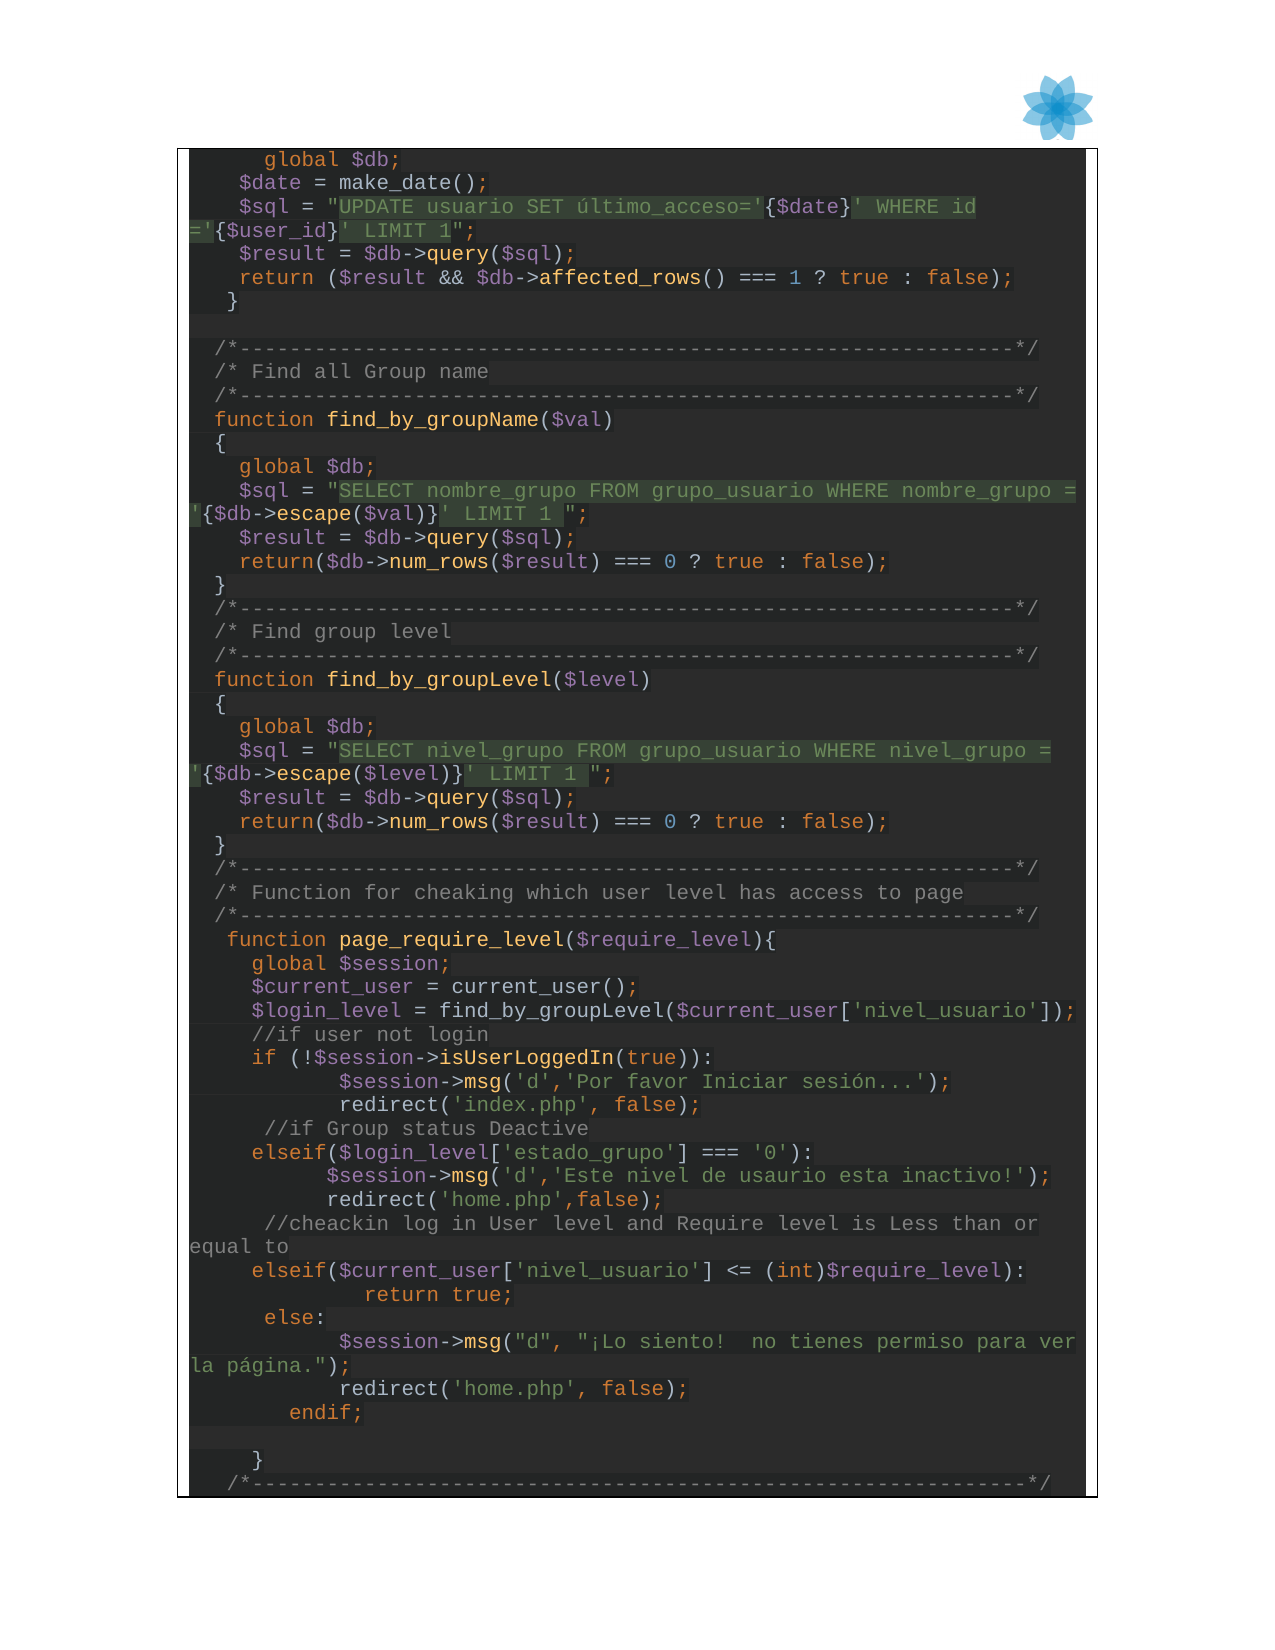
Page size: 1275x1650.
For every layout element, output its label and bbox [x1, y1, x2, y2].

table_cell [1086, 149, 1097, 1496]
picture [1015, 73, 1098, 140]
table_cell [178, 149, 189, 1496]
